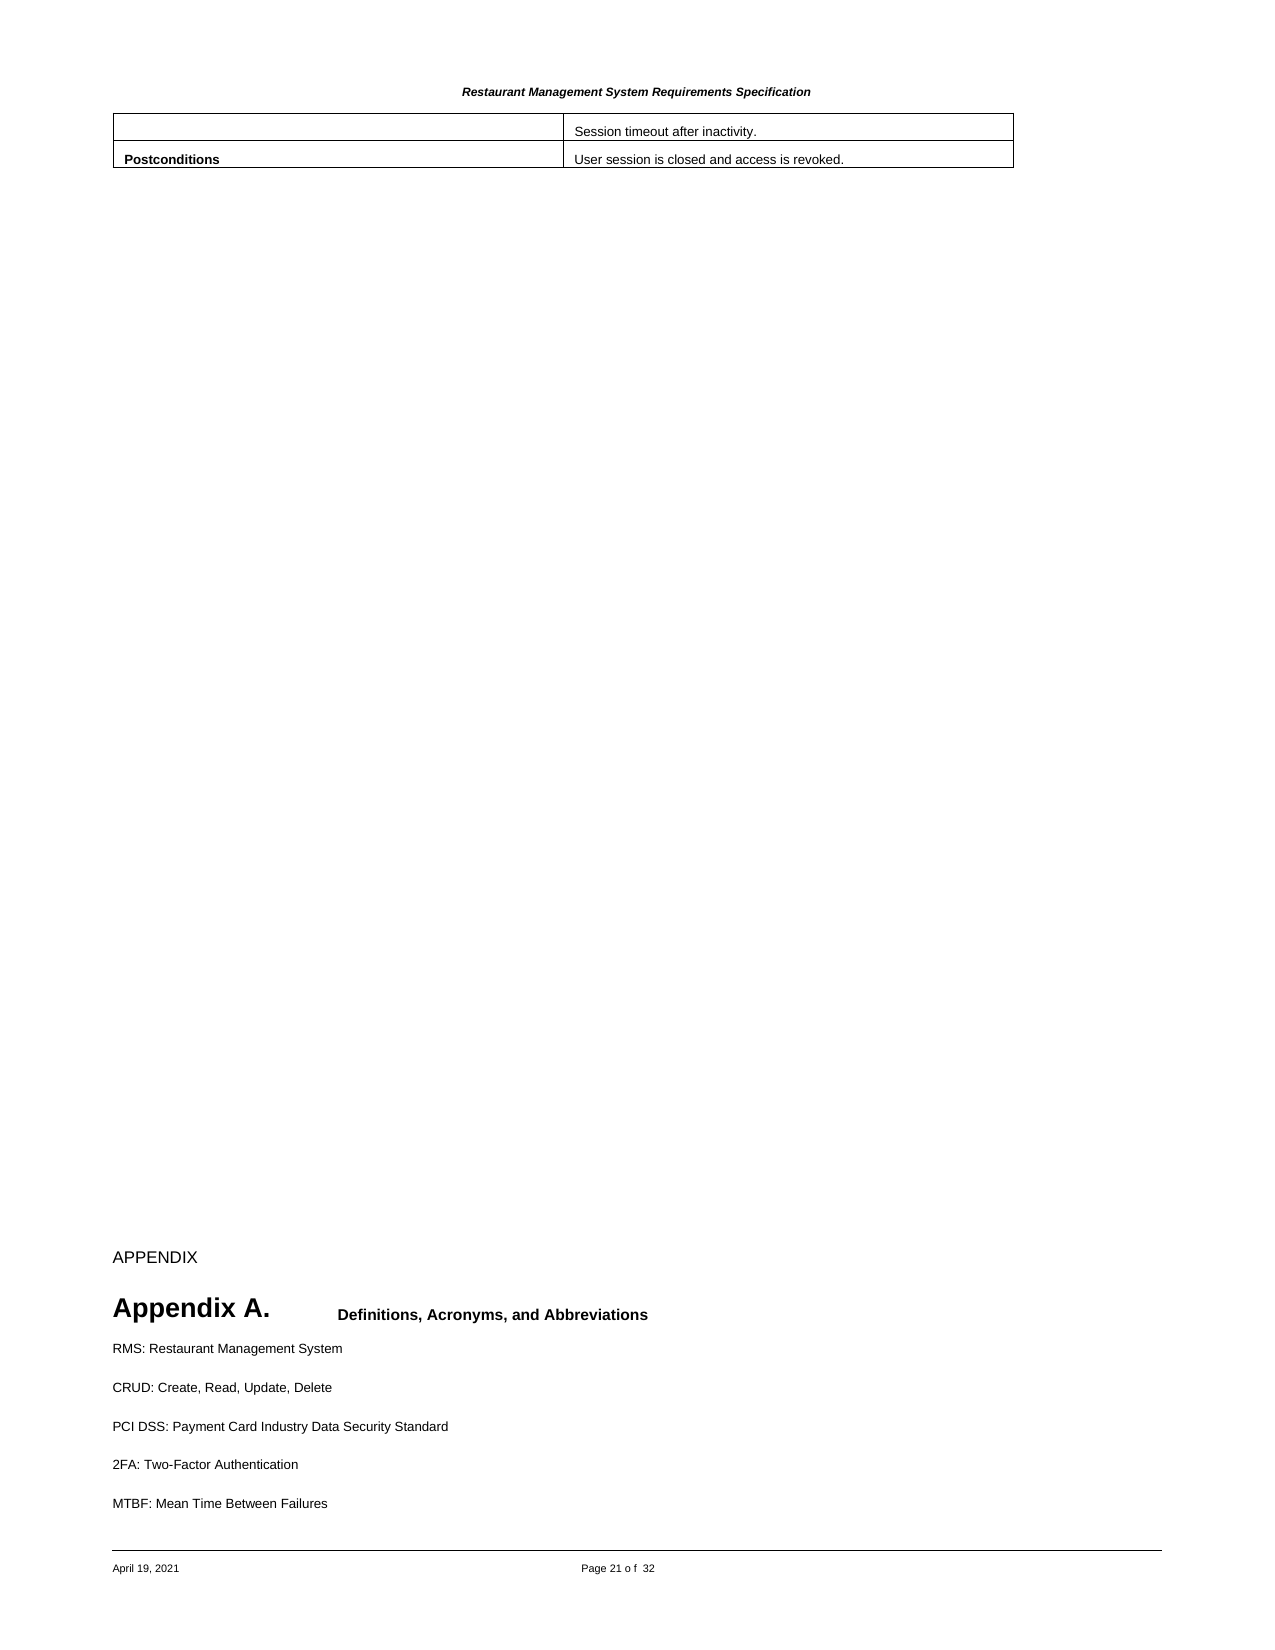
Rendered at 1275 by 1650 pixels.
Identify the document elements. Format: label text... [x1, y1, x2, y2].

text PCI DSS: Payment Card Industry Data Security Standard [112, 1408, 1162, 1434]
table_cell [564, 114, 1013, 140]
text CRUD: Create, Read, Update, Delete [112, 1369, 1162, 1395]
text APPENDIX [112, 1234, 1162, 1267]
text MTBF: Mean Time Between Failures [112, 1485, 1162, 1512]
table_cell Postconditions [114, 141, 563, 167]
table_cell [114, 114, 563, 140]
text RMS: Restaurant Management System [112, 1330, 1162, 1356]
table_cell User session is closed and access is revoked. [564, 141, 1013, 167]
text 2FA: Two-Factor Authentication [112, 1446, 1162, 1473]
list Definitions, Acronyms, and Abbreviations [112, 1292, 1162, 1324]
